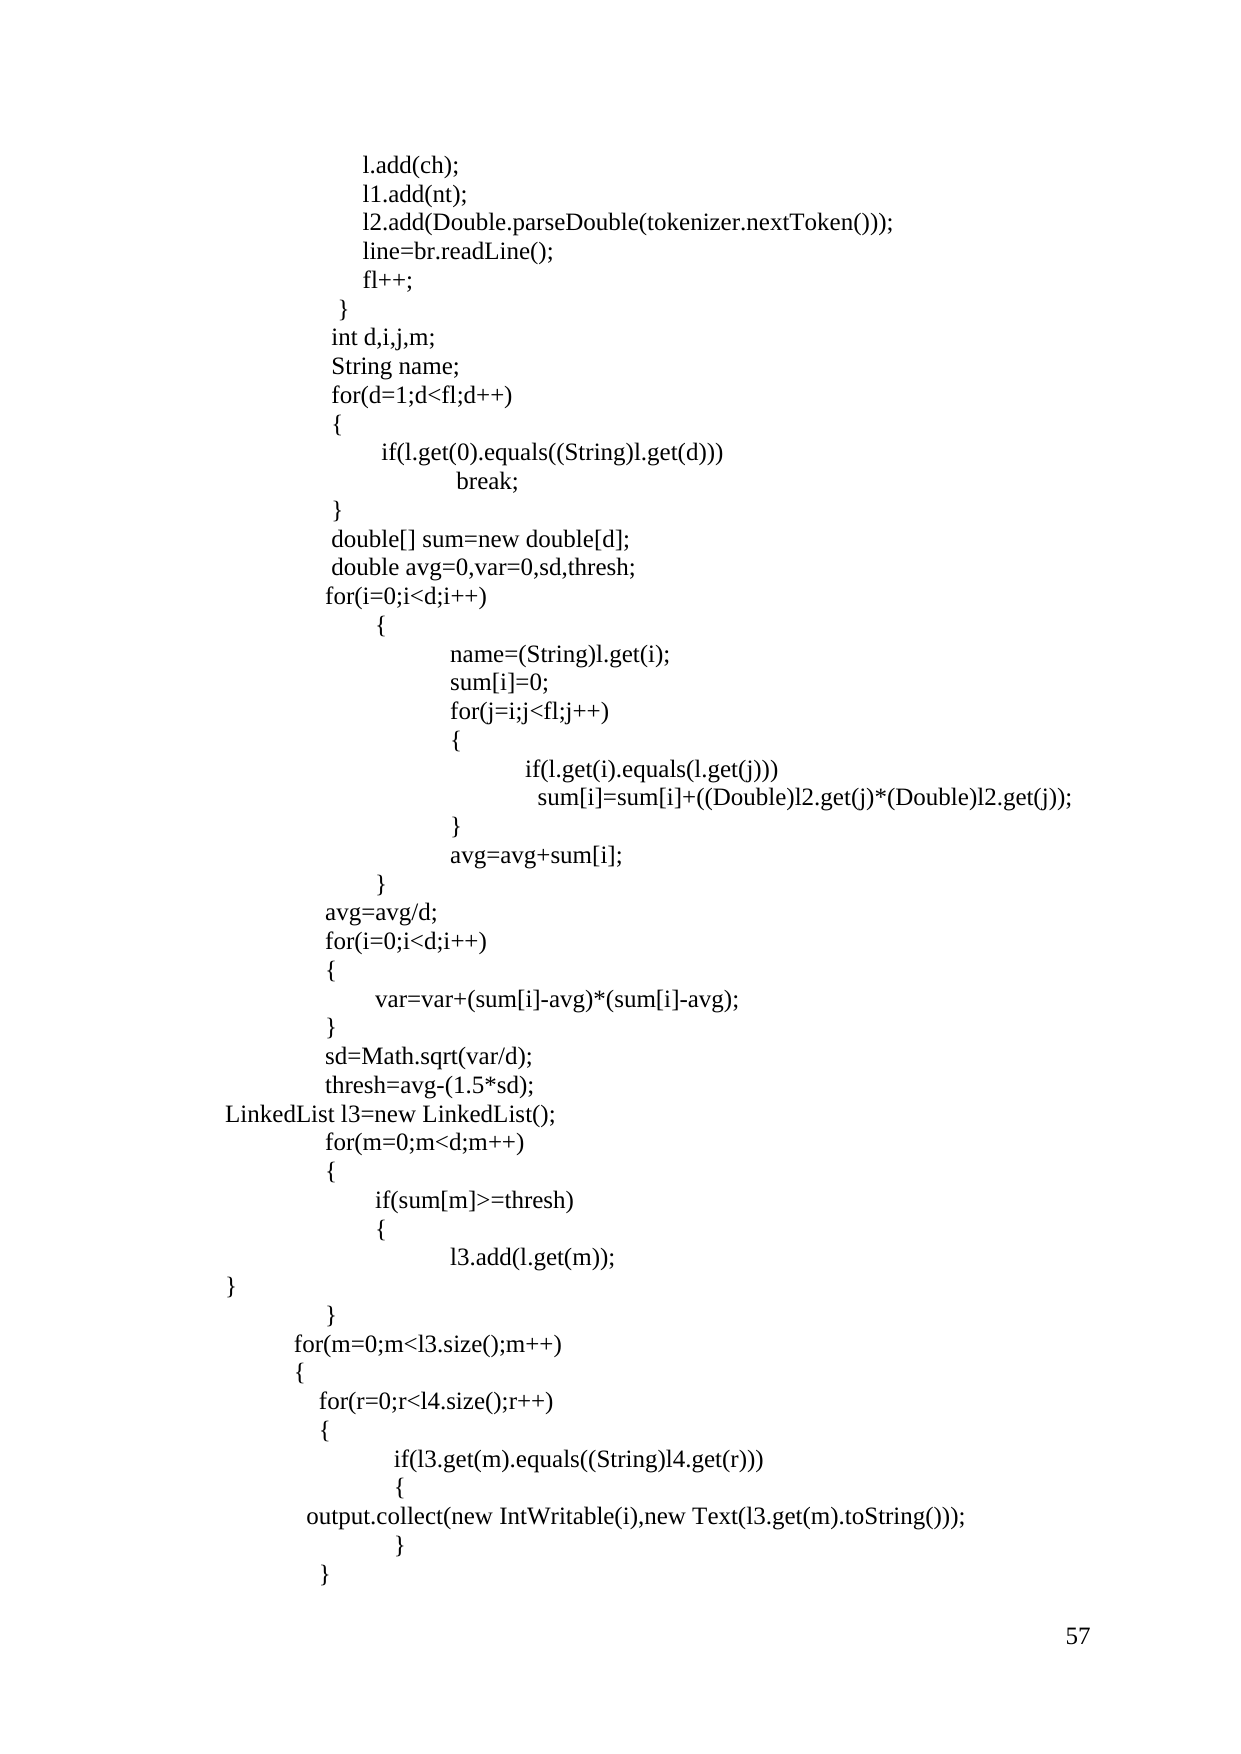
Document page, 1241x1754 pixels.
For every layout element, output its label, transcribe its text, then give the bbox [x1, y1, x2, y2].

text { [225, 955, 1090, 984]
text for(d=1;d<fl;d++) [225, 380, 1090, 409]
text LinkedList l3=new LinkedList(); [225, 1099, 1090, 1127]
text for(j=i;j<fl;j++) [225, 696, 1090, 725]
text if(l.get(0).equals((String)l.get(d))) [225, 437, 1090, 466]
text int d,i,j,m; [225, 322, 1090, 351]
text { [225, 1472, 1090, 1501]
text fl++; [225, 265, 1090, 294]
text { [225, 1156, 1090, 1185]
text if(l3.get(m).equals((String)l4.get(r))) [225, 1444, 1090, 1472]
text avg=avg/d; [225, 897, 1090, 926]
text for(i=0;i<d;i++) [225, 926, 1090, 955]
text } [225, 1530, 1090, 1559]
text sum[i]=sum[i]+((Double)l2.get(j)*(Double)l2.get(j)); [225, 782, 1090, 811]
text line=br.readLine(); [225, 236, 1090, 265]
text { [225, 610, 1090, 639]
text sum[i]=0; [225, 667, 1090, 696]
text { [225, 1415, 1090, 1444]
text for(m=0;m<l3.size();m++) [225, 1329, 1090, 1357]
text { [225, 409, 1090, 437]
text l.add(ch); [225, 150, 1090, 179]
text l3.add(l.get(m)); [225, 1242, 1090, 1271]
text l1.add(nt); [225, 179, 1090, 207]
text double[] sum=new double[d]; [225, 524, 1090, 552]
text for(m=0;m<d;m++) [225, 1127, 1090, 1156]
text double avg=0,var=0,sd,thresh; [225, 552, 1090, 581]
text { [225, 1357, 1090, 1386]
text sd=Math.sqrt(var/d); [225, 1041, 1090, 1070]
text } [225, 1271, 1090, 1300]
text } [225, 294, 1090, 322]
text } [225, 869, 1090, 897]
text String name; [225, 351, 1090, 380]
text for(i=0;i<d;i++) [225, 581, 1090, 610]
text break; [225, 466, 1090, 495]
text } [225, 1012, 1090, 1041]
text } [225, 1559, 1090, 1587]
text } [225, 811, 1090, 840]
text var=var+(sum[i]-avg)*(sum[i]-avg); [225, 984, 1090, 1012]
text l2.add(Double.parseDouble(tokenizer.nextToken())); [225, 207, 1090, 236]
text { [225, 1214, 1090, 1242]
text thresh=avg-(1.5*sd); [225, 1070, 1090, 1099]
text avg=avg+sum[i]; [225, 840, 1090, 869]
text if(l.get(i).equals(l.get(j))) [225, 754, 1090, 782]
text for(r=0;r<l4.size();r++) [225, 1386, 1090, 1415]
text name=(String)l.get(i); [225, 639, 1090, 667]
text } [225, 1300, 1090, 1329]
text } [225, 495, 1090, 524]
text if(sum[m]>=thresh) [225, 1185, 1090, 1214]
text { [225, 725, 1090, 754]
text output.collect(new IntWritable(i),new Text(l3.get(m).toString())); [225, 1501, 1090, 1530]
